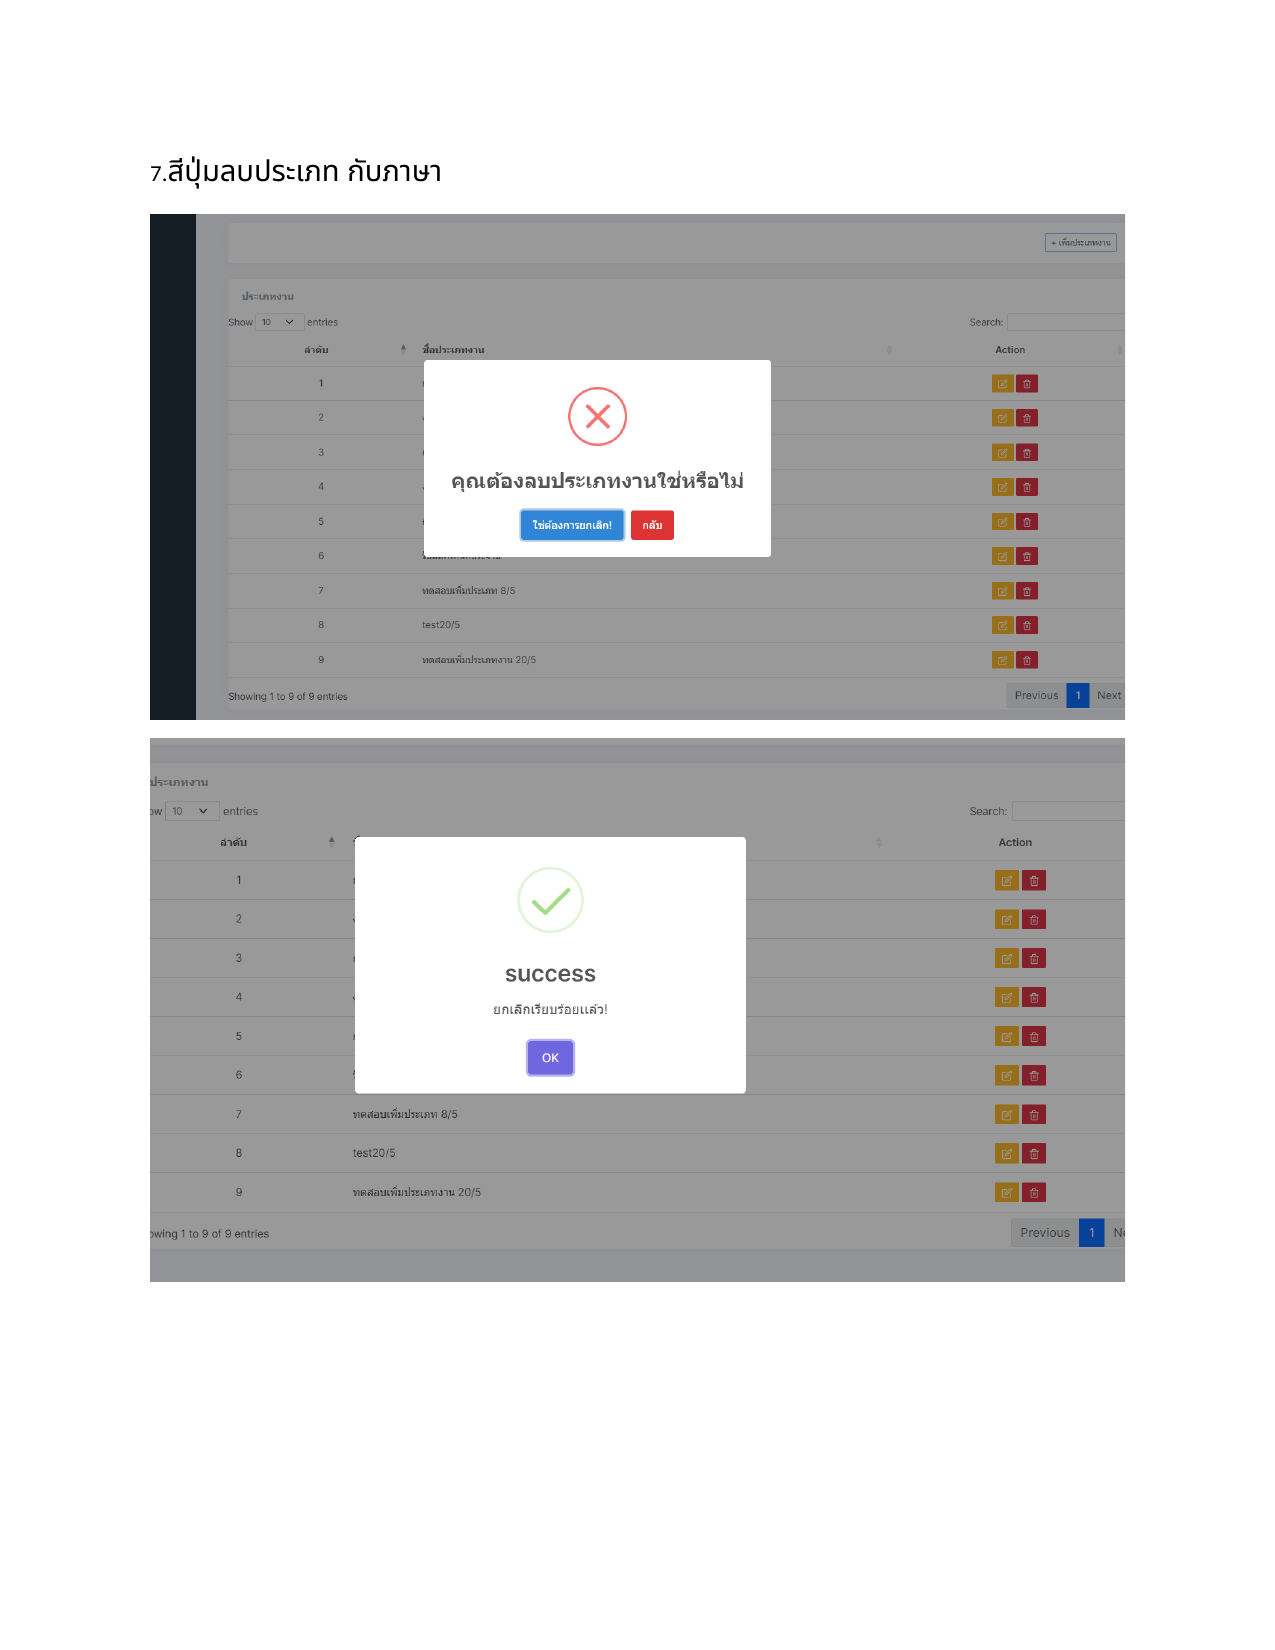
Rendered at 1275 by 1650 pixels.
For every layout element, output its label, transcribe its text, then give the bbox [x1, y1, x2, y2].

picture [150, 214, 1125, 720]
picture [150, 738, 1125, 1282]
text 7.สีปุ่มลบประเภท กับภาษา [150, 150, 1125, 194]
